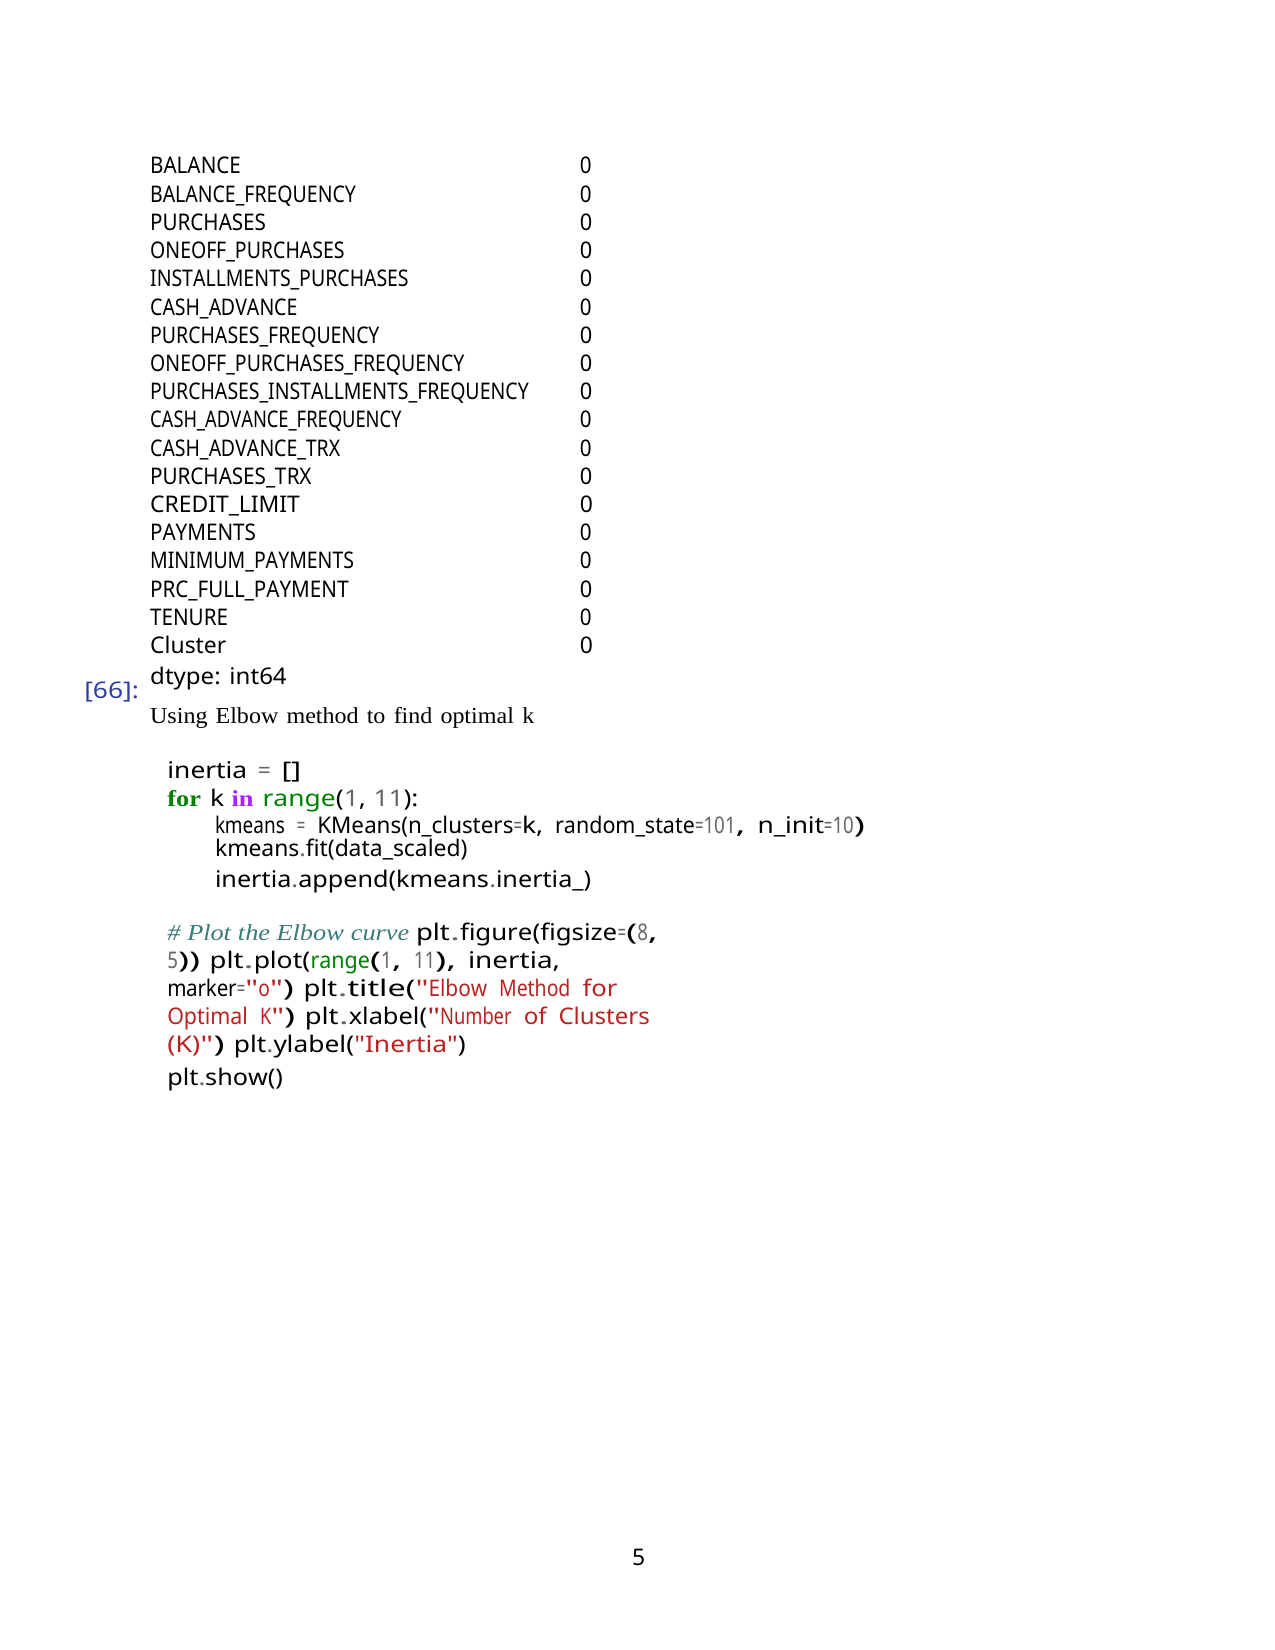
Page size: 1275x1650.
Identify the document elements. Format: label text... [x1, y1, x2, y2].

text Using Elbow method to find optimal k [150, 702, 1137, 728]
text BALANCE_FREQUENCY 0 [150, 179, 1137, 208]
text PURCHASES 0 [150, 208, 1137, 236]
text dtype: int64 [150, 659, 1137, 691]
text ONEOFF_PURCHASES 0 [150, 236, 1137, 264]
text Cluster 0 [150, 631, 1137, 659]
text CASH_ADVANCE_FREQUENCY 0 [150, 405, 1137, 433]
text CASH_ADVANCE 0 [150, 292, 1137, 321]
text PURCHASES_FREQUENCY 0 [150, 321, 1137, 349]
text [66]: [84, 674, 144, 706]
text INSTALLMENTS_PURCHASES 0 [150, 264, 1137, 292]
text PRC_FULL_PAYMENT 0 [150, 575, 1137, 603]
text PURCHASES_INSTALLMENTS_FREQUENCY 0 [150, 377, 1137, 405]
text CREDIT_LIMIT 0 [150, 490, 1137, 518]
text ONEOFF_PURCHASES_FREQUENCY 0 [150, 349, 1137, 377]
text CASH_ADVANCE_TRX 0 [150, 433, 1137, 462]
text BALANCE 0 [150, 148, 1137, 179]
text PAYMENTS 0 [150, 518, 1137, 546]
text TENURE 0 [150, 603, 1137, 631]
text MINIMUM_PAYMENTS 0 [150, 546, 1137, 575]
text PURCHASES_TRX 0 [150, 462, 1137, 490]
